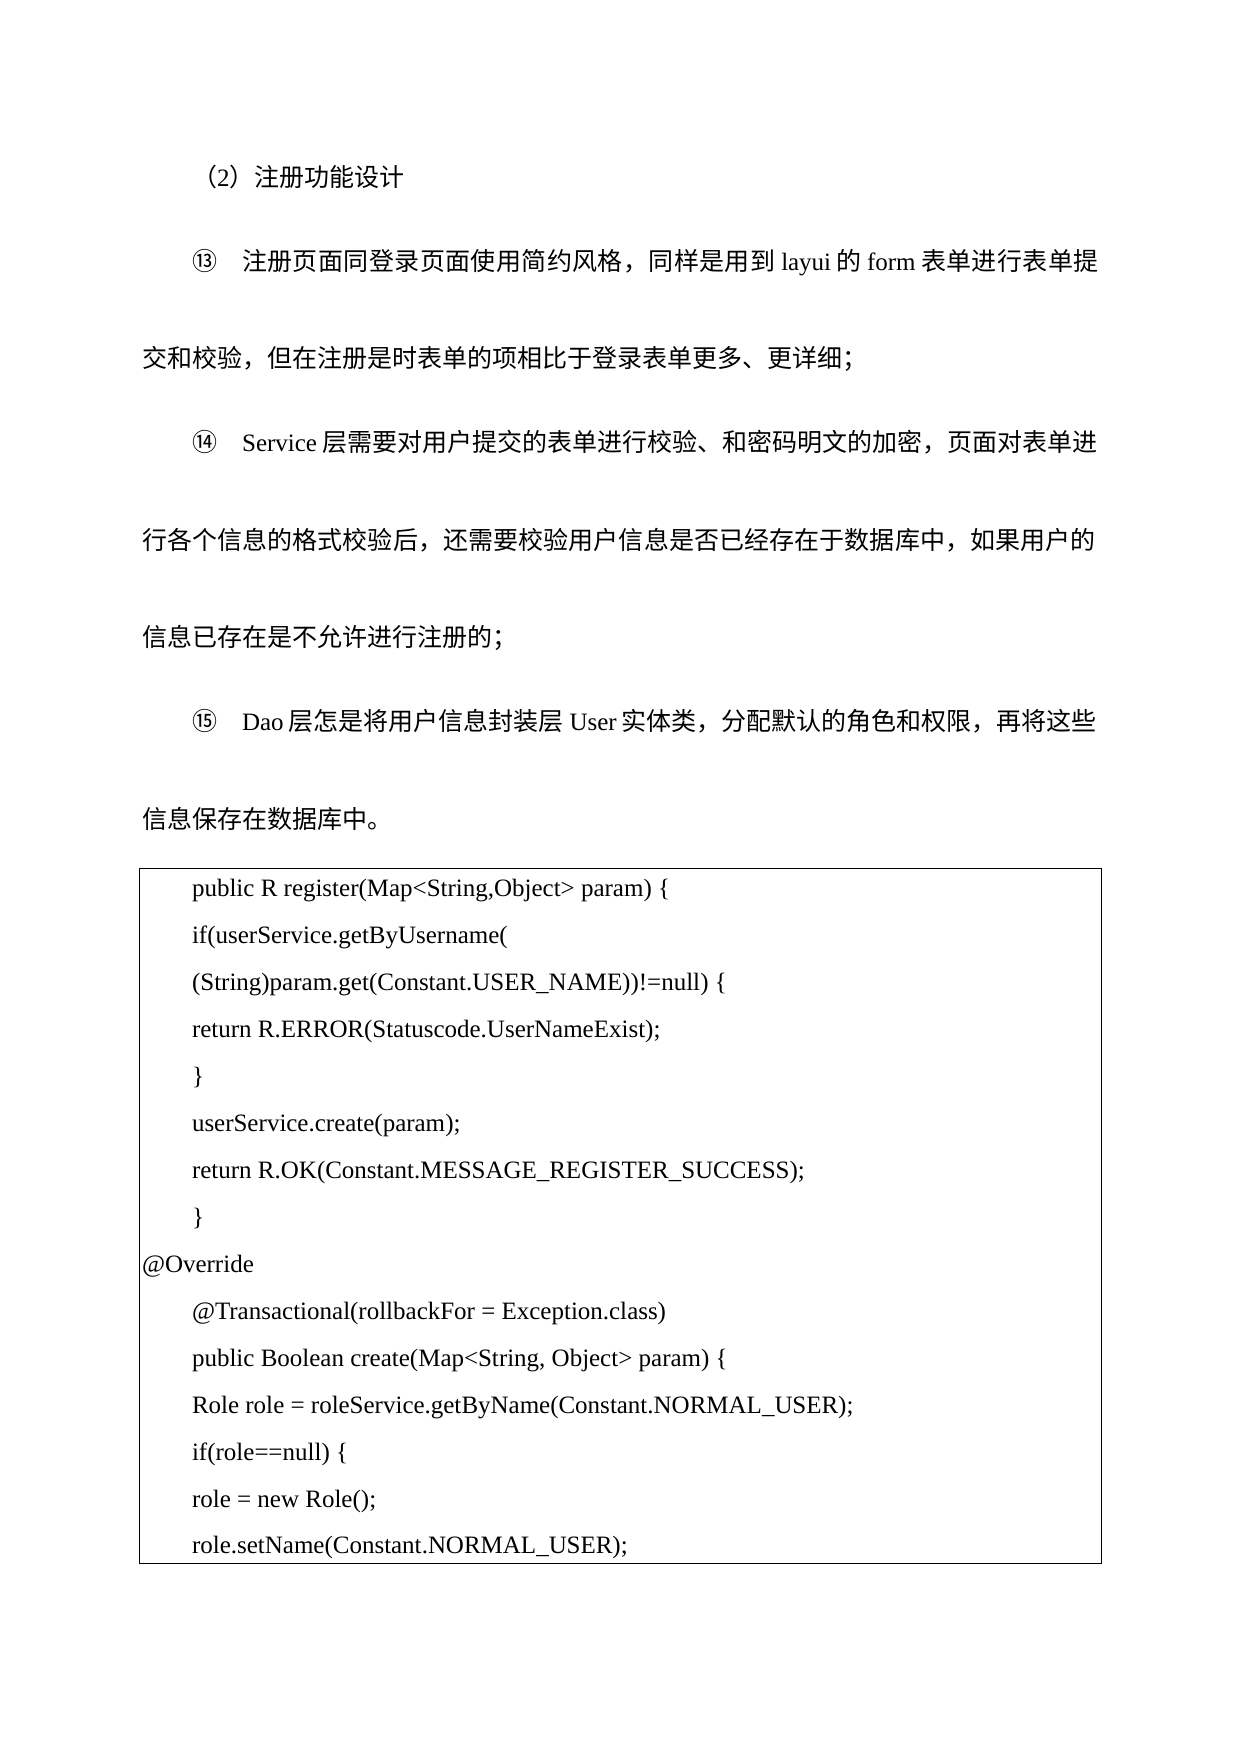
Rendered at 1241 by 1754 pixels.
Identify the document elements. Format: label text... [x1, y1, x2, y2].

text @Override [140, 1244, 1101, 1279]
text role.setName(Constant.NORMAL_USER); [140, 1526, 1101, 1563]
text public R register(Map<String,Object> param) { [140, 869, 1101, 904]
list 注册功能设计 [142, 143, 1098, 208]
text if(userService.getByUsername( [140, 915, 1101, 951]
text userService.create(param); [140, 1103, 1101, 1138]
text @Transactional(rollbackFor = Exception.class) [140, 1291, 1101, 1326]
text Role role = roleService.getByName(Constant.NORMAL_USER); [140, 1385, 1101, 1420]
text return R.ERROR(Statuscode.UserNameExist); [140, 1009, 1101, 1044]
text if(role==null) { [140, 1432, 1101, 1467]
list Dao层怎是将用户信息封装层User实体类，分配默认的角色和权限，再将这些信息保存在数据库中。 [142, 687, 1098, 850]
text } [140, 1197, 1101, 1232]
list 注册页面同登录页面使用简约风格，同样是用到layui的form表单进行表单提交和校验，但在注册是时表单的项相比于登录表单更多、更详细； [142, 227, 1098, 390]
text } [140, 1056, 1101, 1092]
text (String)param.get(Constant.USER_NAME))!=null) { [140, 962, 1101, 998]
list Service层需要对用户提交的表单进行校验、和密码明文的加密，页面对表单进行各个信息的格式校验后，还需要校验用户信息是否已经存在于数据库中，如果用户的信息已存在是不允许进行注册的； [142, 408, 1098, 669]
text role = new Role(); [140, 1479, 1101, 1514]
text return R.OK(Constant.MESSAGE_REGISTER_SUCCESS); [140, 1150, 1101, 1186]
text public Boolean create(Map<String, Object> param) { [140, 1338, 1101, 1373]
